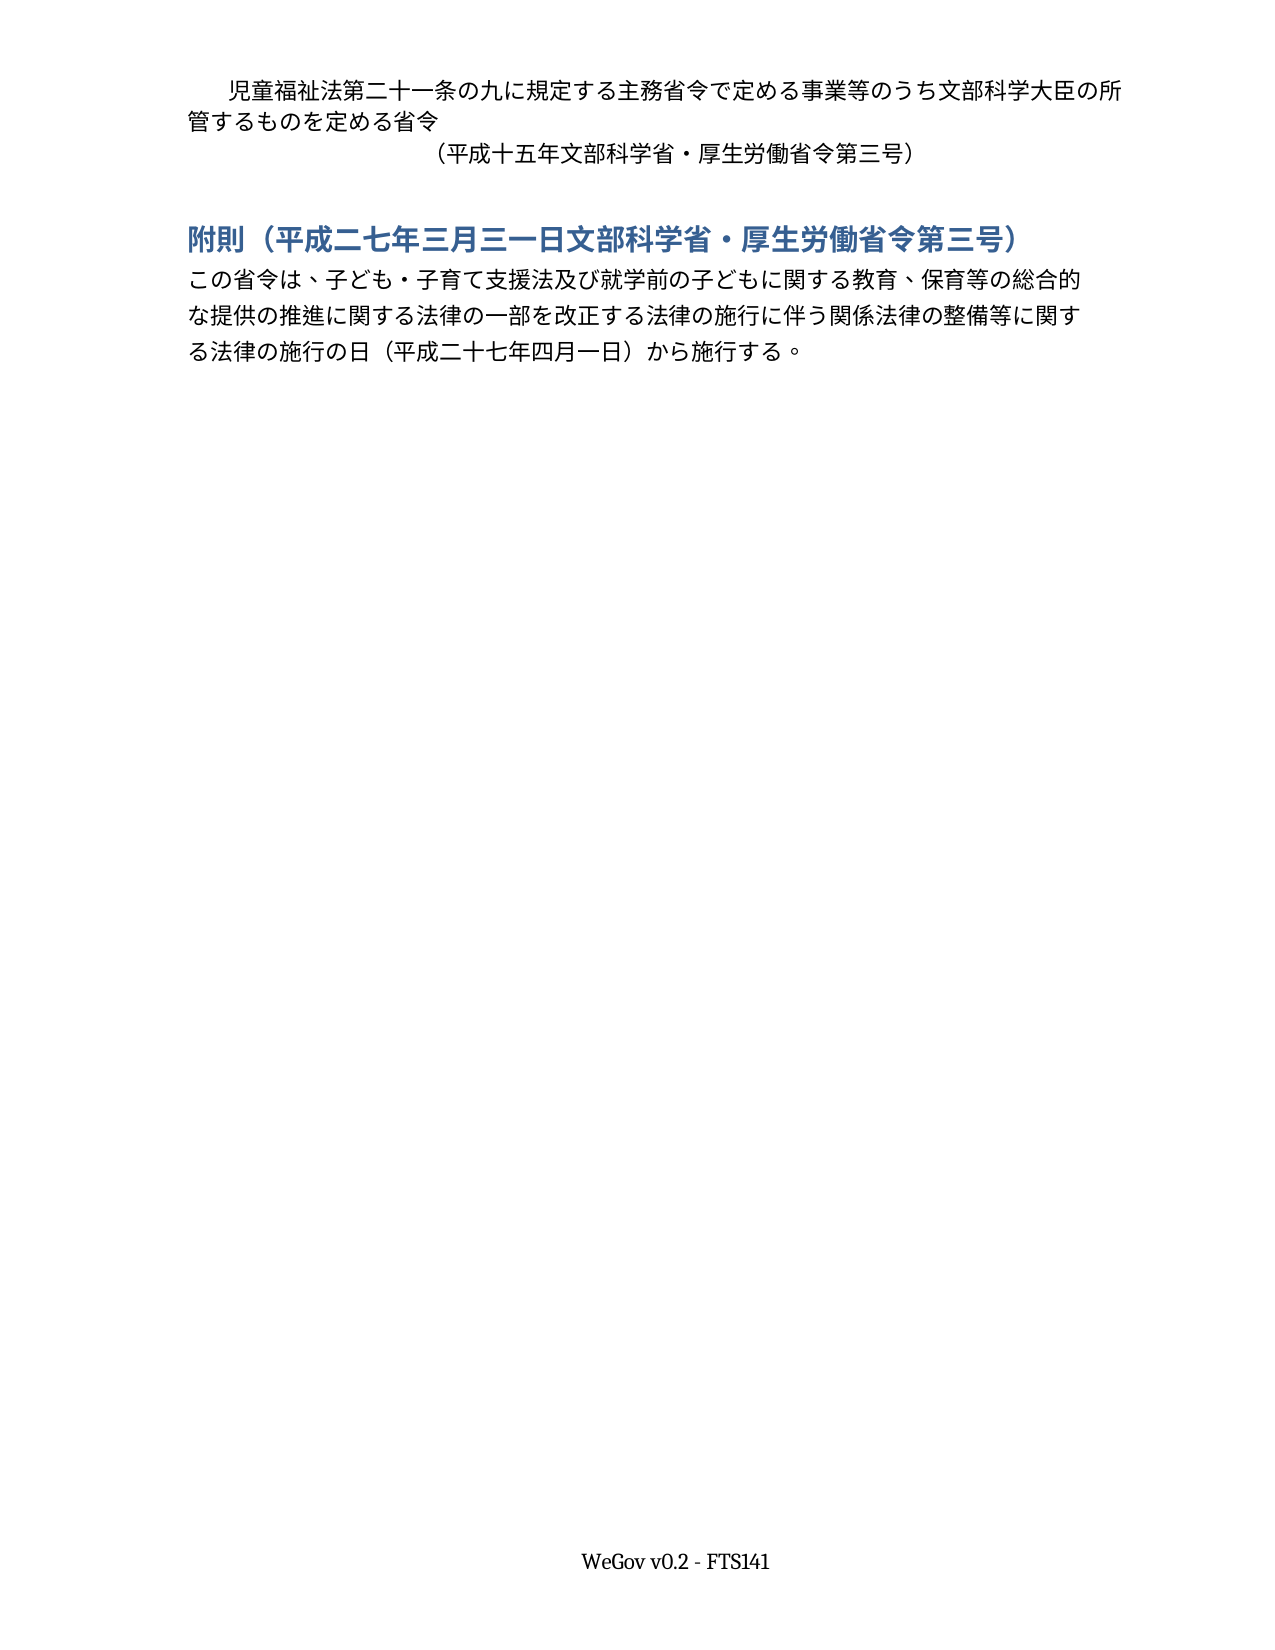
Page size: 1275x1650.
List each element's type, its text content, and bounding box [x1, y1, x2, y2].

subtitle 附則（平成二七年三月三一日文部科学省・厚生労働省令第三号） [187, 219, 1087, 258]
text この省令は、子ども・子育て支援法及び就学前の子どもに関する教育、保育等の総合的な提供の推進に関する法律の一部を改正する法律の施行に伴う関係法律の整備等に関する法律の施行の日（平成二十七年四月一日）から施行する。 [187, 264, 1087, 367]
